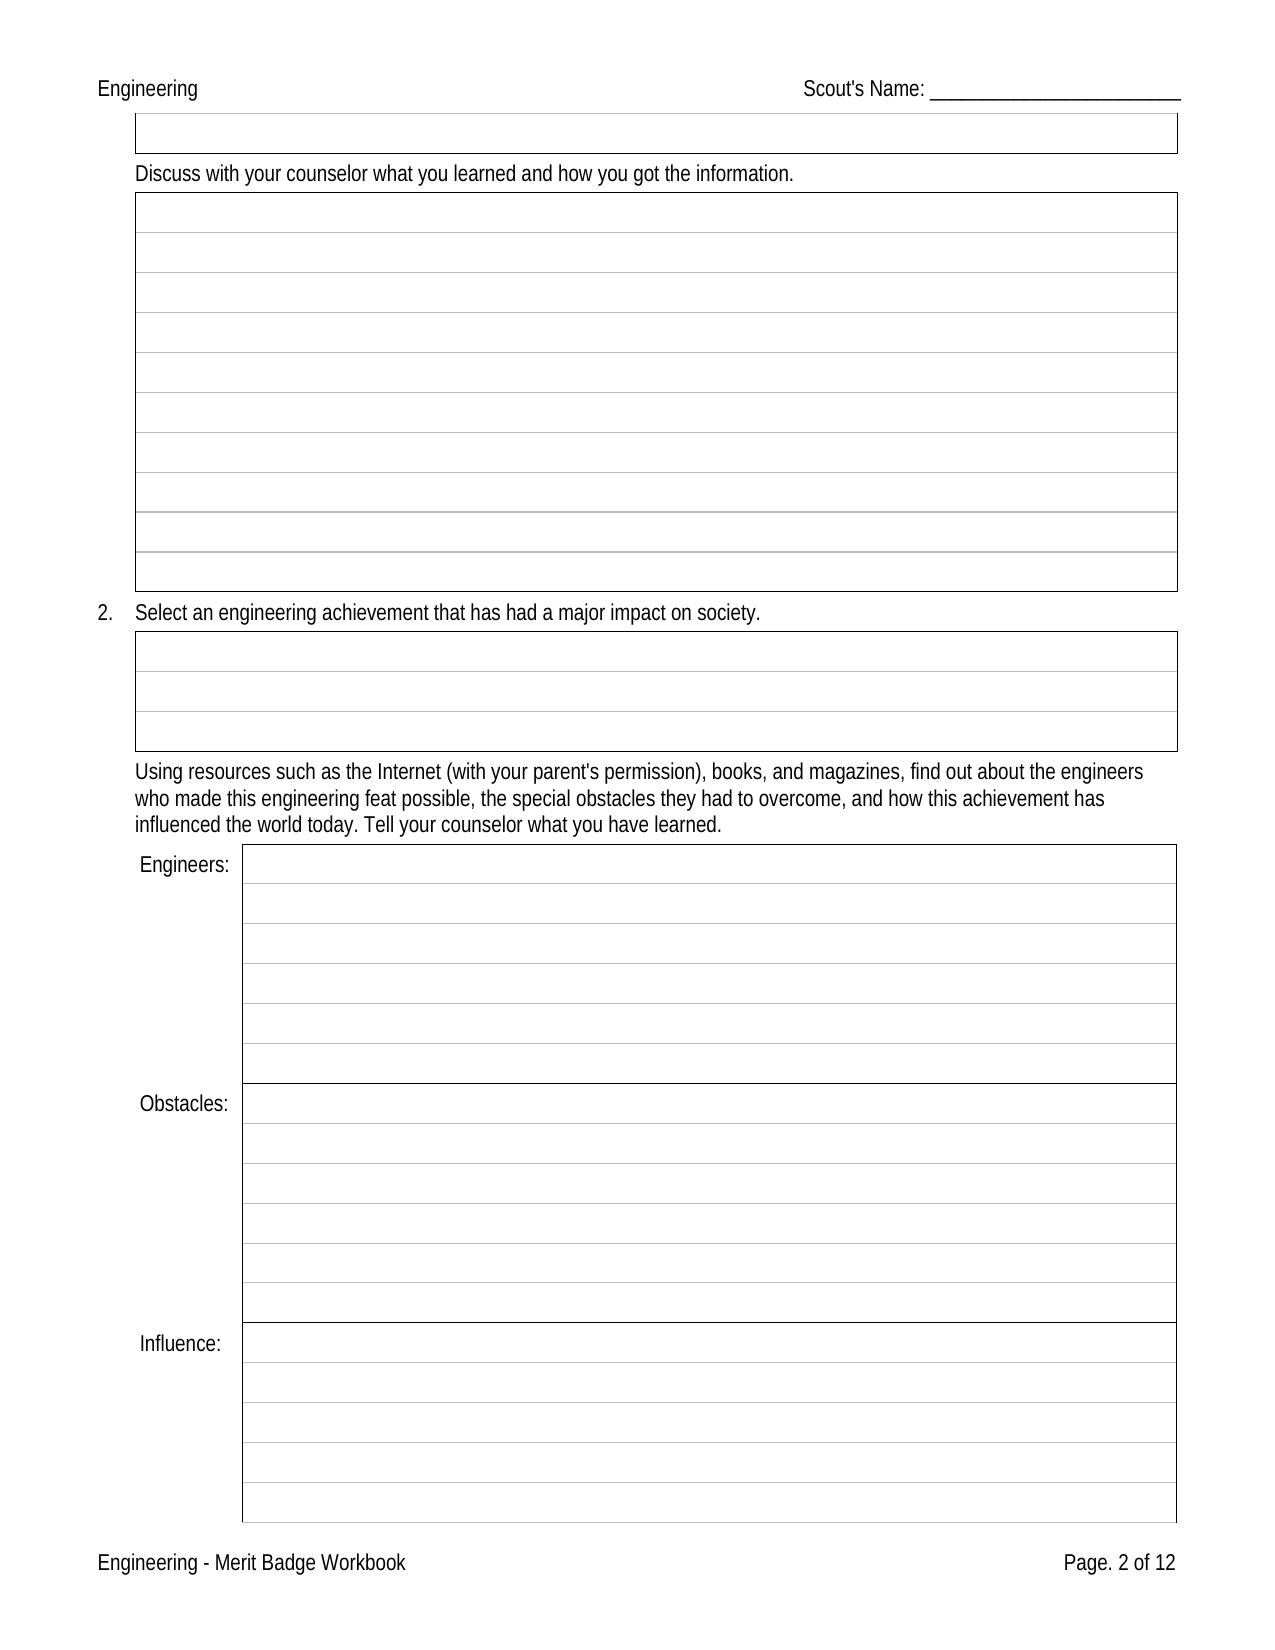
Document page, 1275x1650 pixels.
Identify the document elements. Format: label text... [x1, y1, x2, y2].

table_cell [136, 273, 1177, 312]
table_cell [243, 1164, 1176, 1202]
table_cell [243, 1443, 1176, 1482]
table_cell [136, 712, 1177, 751]
table_cell [243, 1004, 1176, 1043]
table_cell [136, 114, 1177, 152]
table_cell [243, 884, 1176, 923]
table_cell [136, 473, 1177, 511]
table_cell [136, 313, 1177, 352]
table_cell [136, 233, 1177, 272]
table_cell [136, 553, 1177, 591]
table_cell [243, 964, 1176, 1003]
table_cell [243, 1124, 1176, 1163]
table_cell [243, 1044, 1176, 1083]
table_cell [136, 513, 1177, 551]
table_header [136, 193, 1177, 232]
table_cell [136, 672, 1177, 711]
table_cell [136, 433, 1177, 472]
table_header Engineers: [128, 844, 242, 1083]
table_cell [243, 1403, 1176, 1442]
table_cell [243, 1323, 1176, 1362]
table_cell [136, 393, 1177, 432]
table_cell [243, 1084, 1176, 1123]
text 2. Select an engineering achievement that has had a major impact on society. [97, 598, 1177, 625]
table_header [243, 845, 1176, 883]
text Discuss with your counselor what you learned and how you got the information. [135, 160, 1177, 186]
table_cell Influence: [128, 1322, 242, 1522]
table_cell Obstacles: [128, 1083, 242, 1322]
text Using resources such as the Internet (with your parent's permission), books, and magazines, find out about the engineers who made this engineering feat possible, the special obstacles they had to overcome, and how this achievement has influenced the world today. Tell your counselor what you have learned. [135, 758, 1177, 837]
table_cell [243, 924, 1176, 963]
table_cell [136, 353, 1177, 392]
table_header [136, 632, 1177, 671]
table_cell [243, 1483, 1176, 1522]
table_cell [243, 1244, 1176, 1282]
table_cell [243, 1204, 1176, 1242]
table_cell [243, 1363, 1176, 1402]
table_cell [243, 1283, 1176, 1322]
